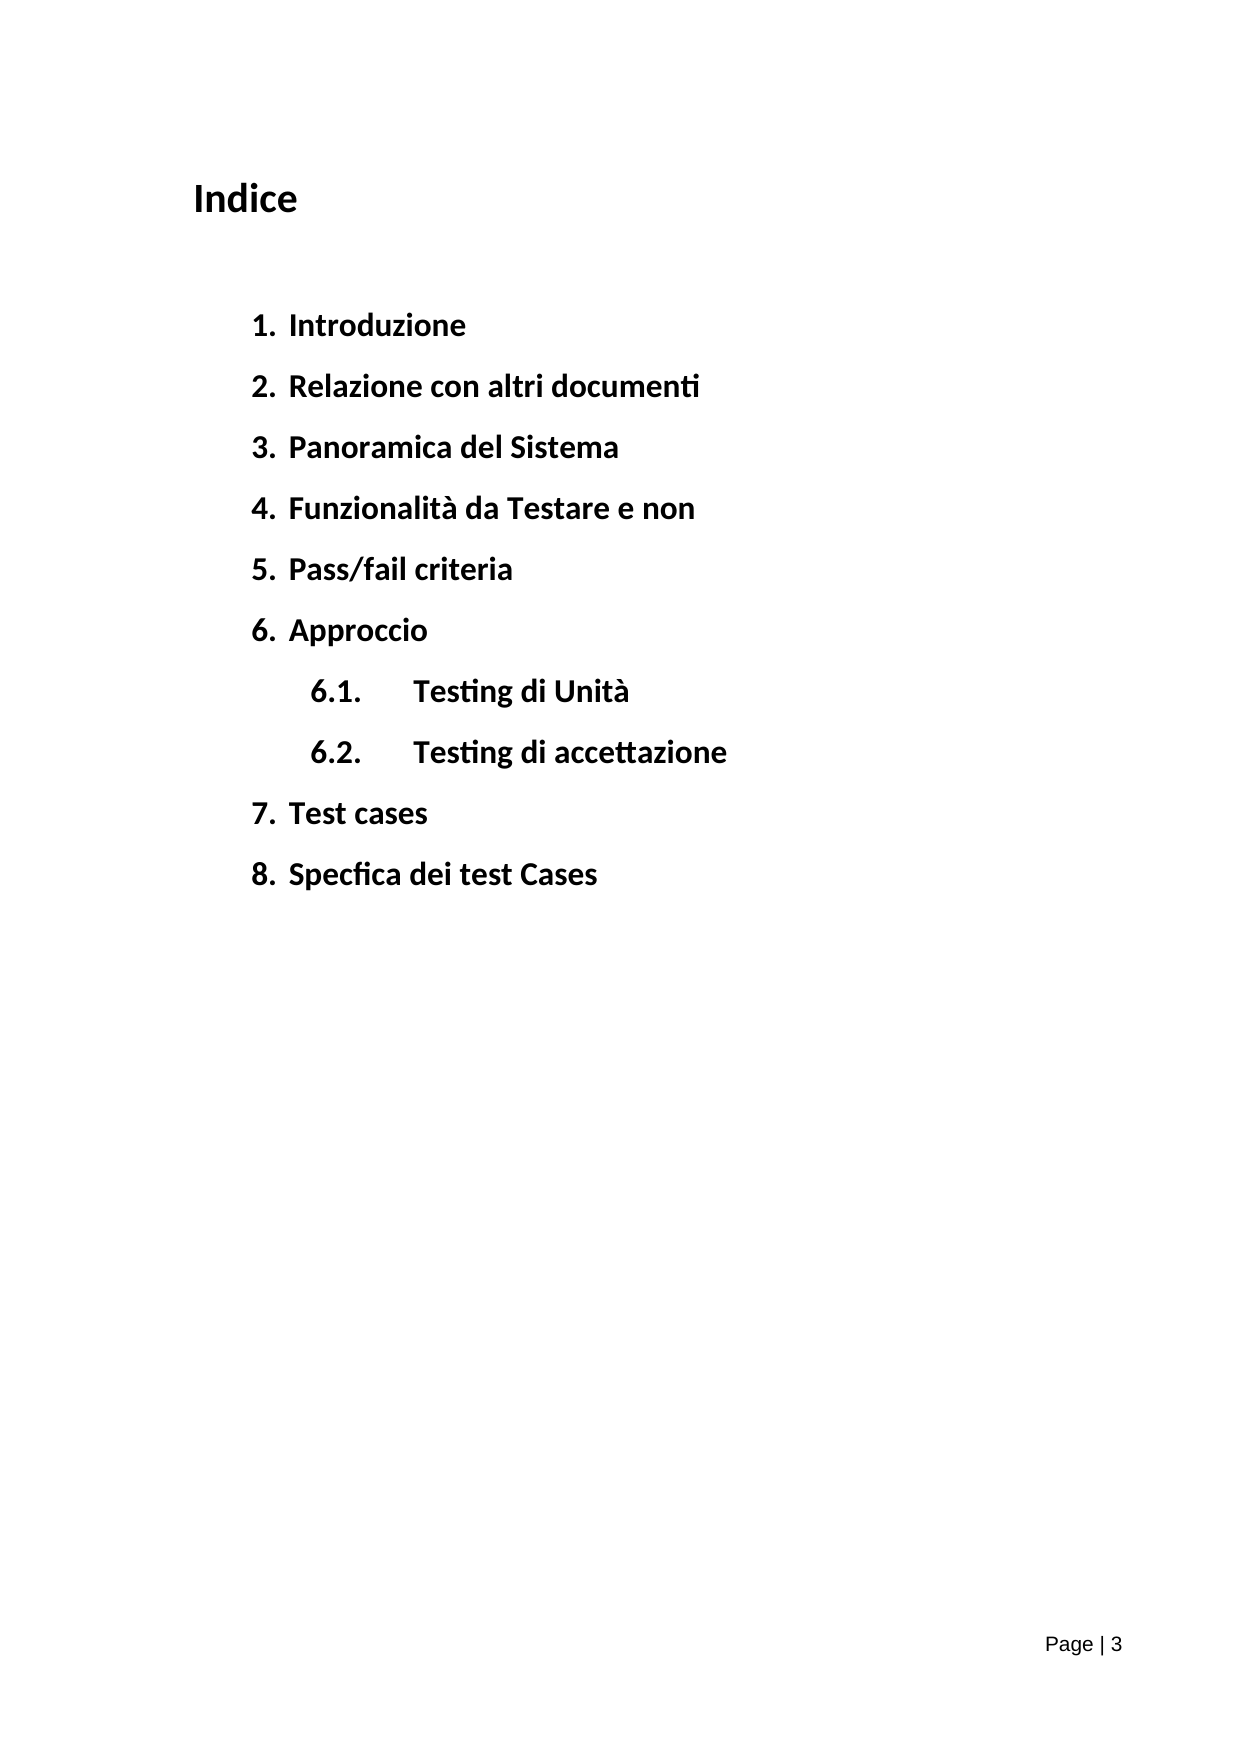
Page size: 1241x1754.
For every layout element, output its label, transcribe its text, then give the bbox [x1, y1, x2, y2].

list Introduzione [251, 304, 1122, 344]
list Testing di accettazione [310, 731, 1122, 772]
list Funzionalità da Testare e non [251, 487, 1122, 528]
list Pass/fail criteria [251, 548, 1122, 589]
text Indice [193, 172, 1122, 222]
list Relazione con altri documenti [251, 365, 1122, 406]
list Panoramica del Sistema [251, 426, 1122, 467]
list Testing di Unità [310, 670, 1122, 711]
list Specfica dei test Cases [251, 853, 1122, 894]
list Test cases [251, 792, 1122, 833]
list Approccio [251, 609, 1122, 650]
